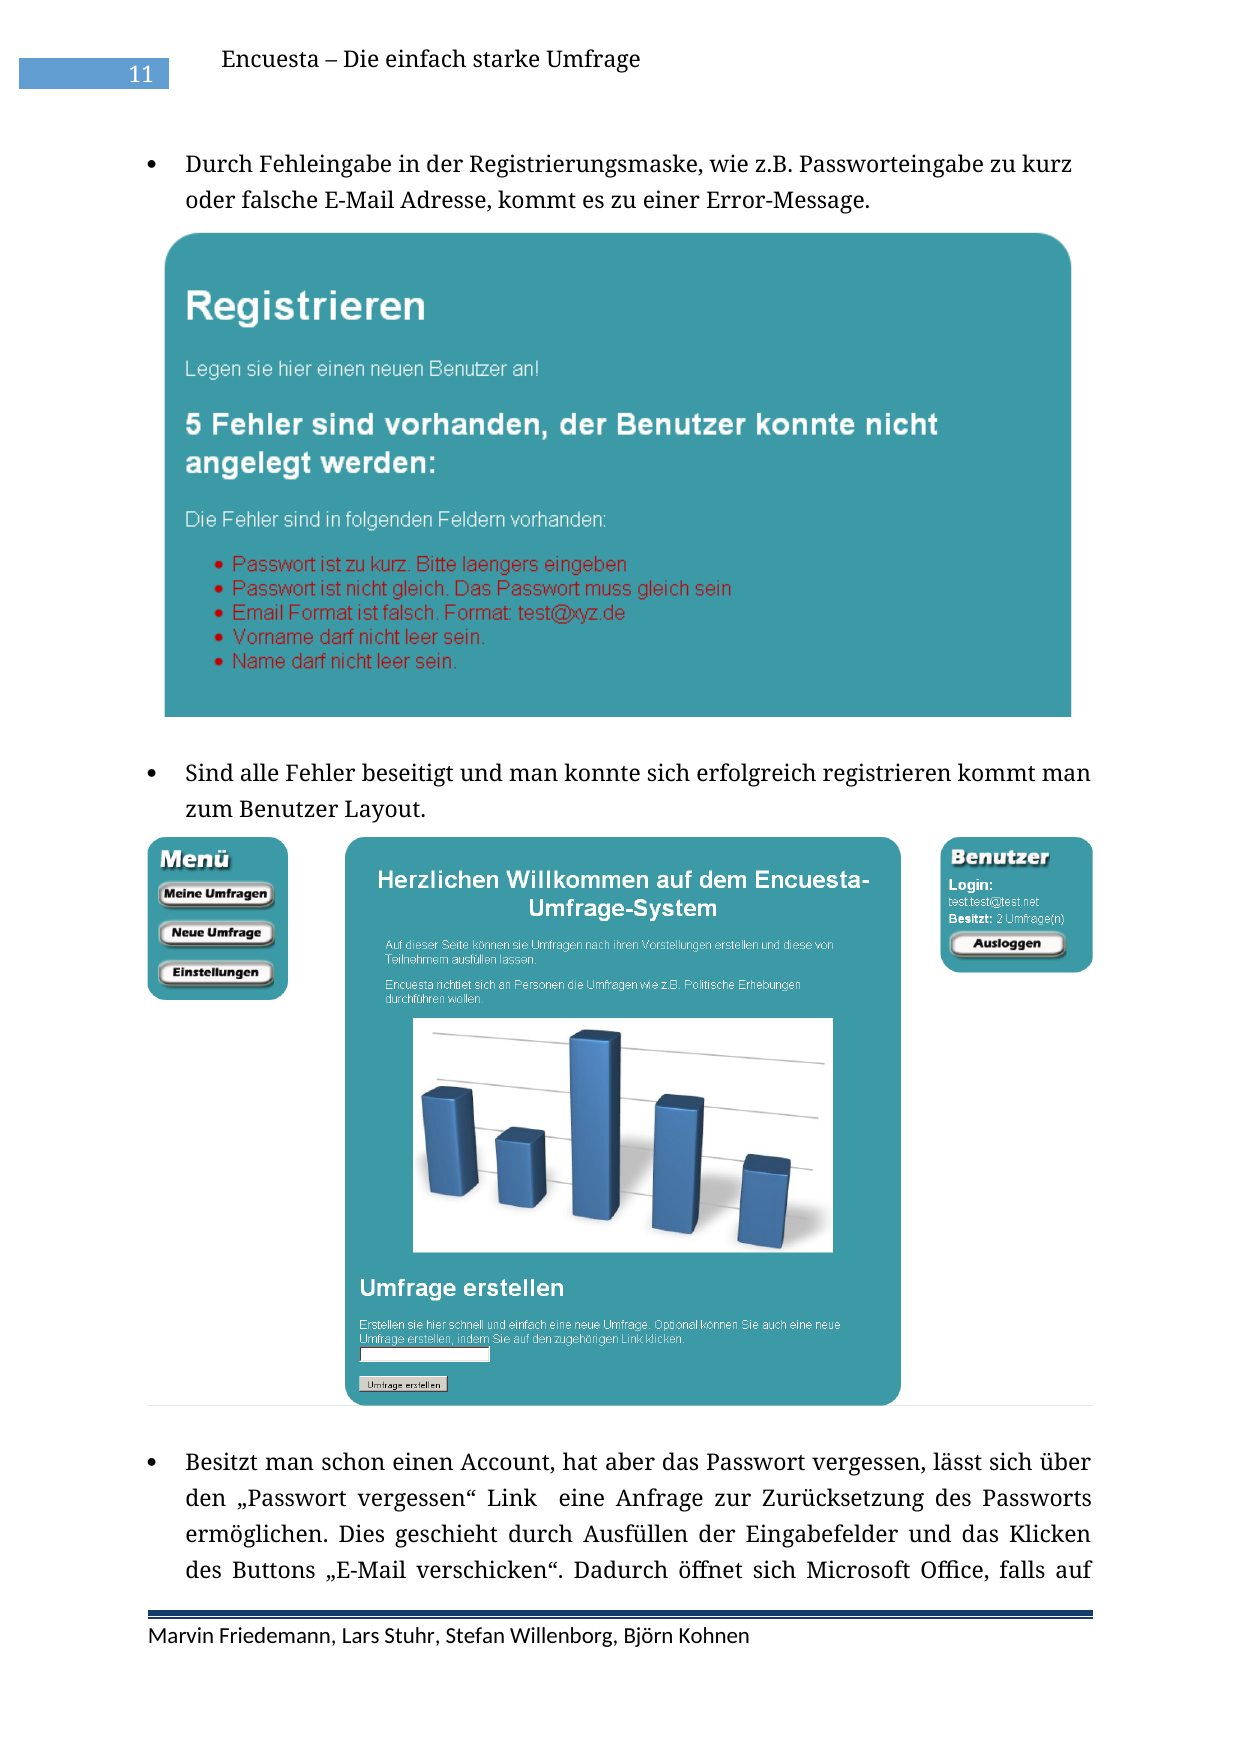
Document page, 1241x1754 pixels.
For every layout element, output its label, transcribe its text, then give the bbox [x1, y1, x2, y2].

picture [147, 219, 1093, 717]
list Durch Fehleingabe in der Registrierungsmaske, wie z.B. Passworteingabe zu kurz oder falsche E-Mail Adresse, kommt es zu einer Error-Message. [148, 148, 1093, 215]
list Sind alle Fehler beseitigt und man konnte sich erfolgreich registrieren kommt man zum Benutzer Layout. [148, 757, 1093, 824]
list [148, 1446, 1093, 1585]
picture [147, 828, 1093, 1406]
